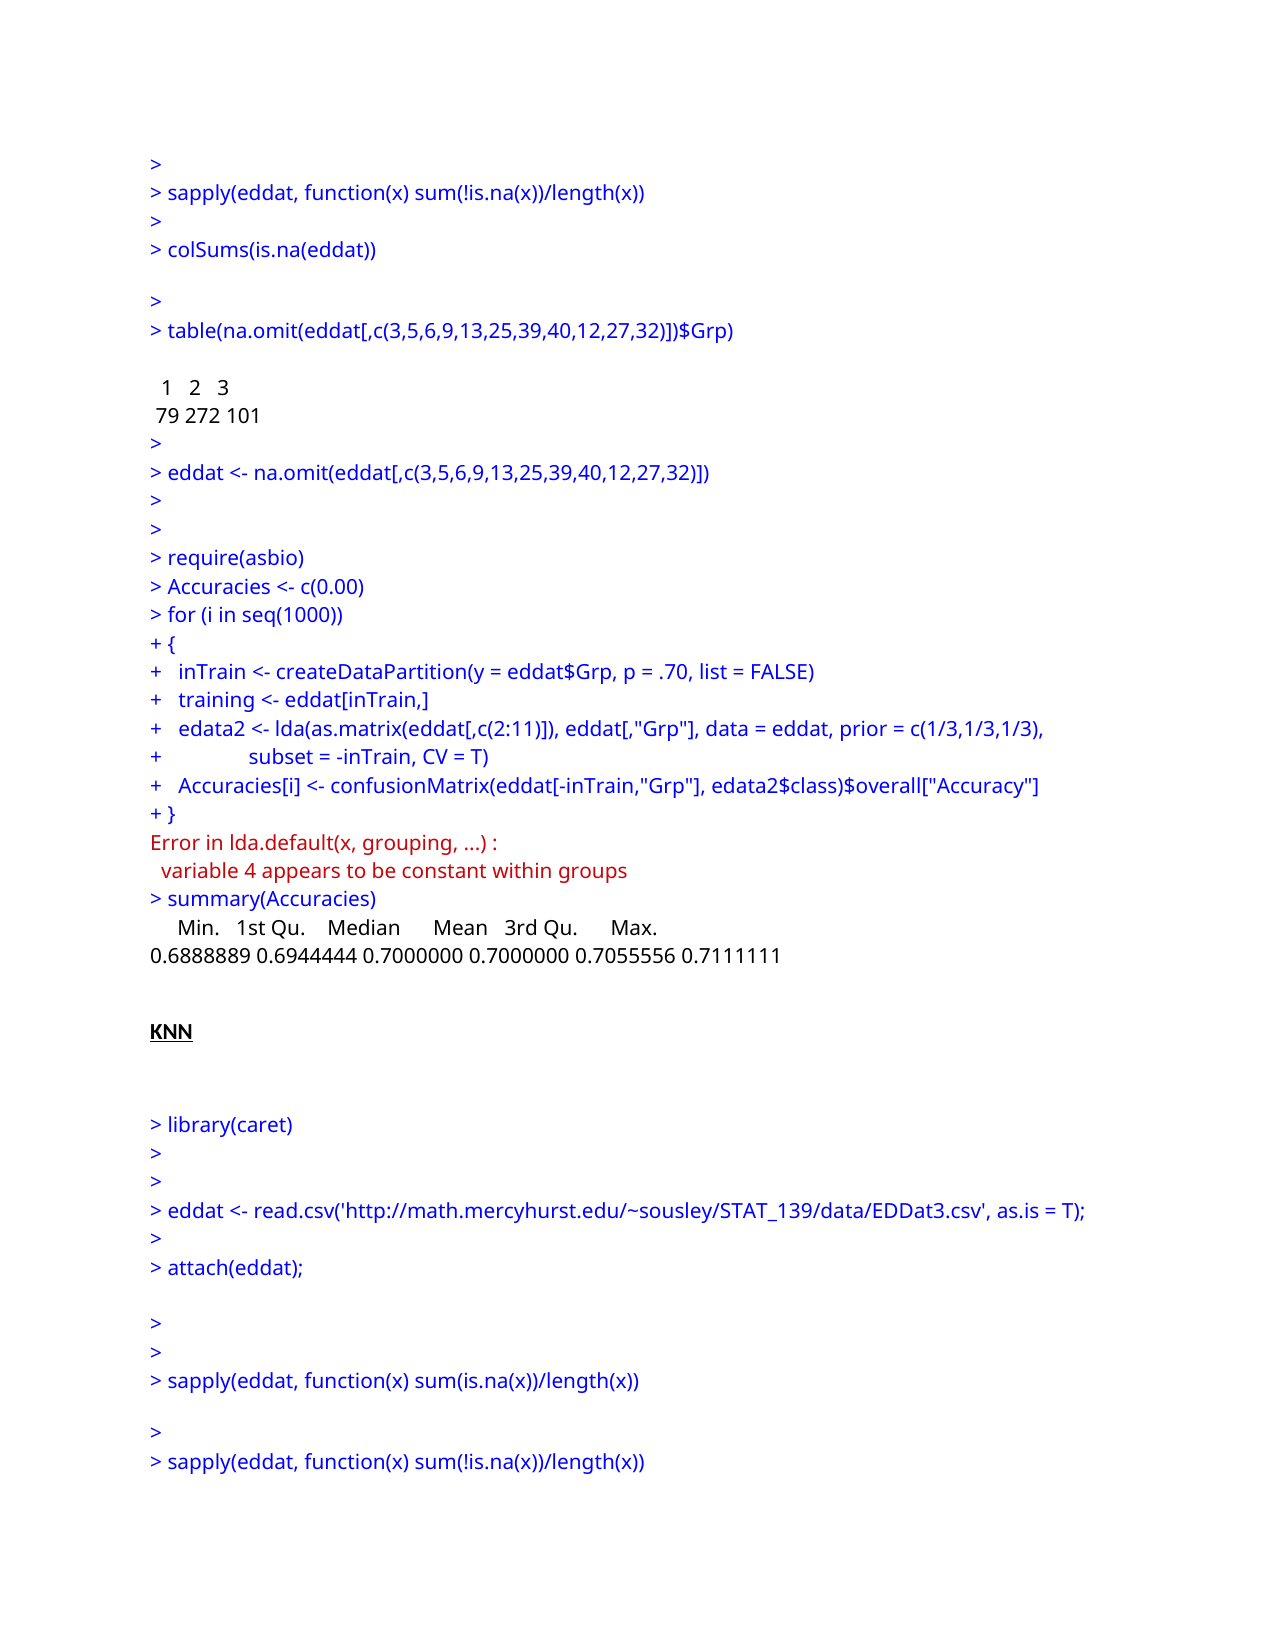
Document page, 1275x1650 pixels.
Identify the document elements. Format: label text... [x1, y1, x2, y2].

text + edata2 <- lda(as.matrix(eddat[,c(2:11)]), eddat[,"Grp"], data = eddat, prior = c(1/3,1/3,1/3), [150, 714, 1125, 742]
text Min. 1st Qu. Median Mean 3rd Qu. Max. [150, 913, 1125, 941]
text > eddat <- read.csv('http://math.mercyhurst.edu/~sousley/STAT_139/data/EDDat3.csv', as.is = T); [150, 1196, 1125, 1224]
text + subset = -inTrain, CV = T) [150, 742, 1125, 771]
text > summary(Accuracies) [150, 884, 1125, 913]
text > [150, 1418, 1125, 1447]
text > [150, 207, 1125, 235]
text + { [150, 629, 1125, 657]
text > require(asbio) [150, 543, 1125, 572]
text > [150, 287, 1125, 316]
text > library(caret) [150, 1111, 1125, 1139]
text > [150, 1139, 1125, 1167]
text > [150, 1224, 1125, 1253]
text > colSums(is.na(eddat)) [150, 235, 1125, 264]
text > table(na.omit(eddat[,c(3,5,6,9,13,25,39,40,12,27,32)])$Grp) [150, 316, 1125, 344]
text KNN [150, 1017, 1125, 1045]
text > [150, 150, 1125, 178]
text > Accuracies <- c(0.00) [150, 572, 1125, 600]
text > [150, 1338, 1125, 1366]
text > [150, 515, 1125, 543]
text > sapply(eddat, function(x) sum(!is.na(x))/length(x)) [150, 1447, 1125, 1475]
text + inTrain <- createDataPartition(y = eddat$Grp, p = .70, list = FALSE) [150, 657, 1125, 686]
text > [150, 486, 1125, 515]
text + Accuracies[i] <- confusionMatrix(eddat[-inTrain,"Grp"], edata2$class)$overall["Accuracy"] [150, 771, 1125, 799]
text > [150, 1167, 1125, 1196]
text + training <- eddat[inTrain,] [150, 686, 1125, 714]
text > for (i in seq(1000)) [150, 600, 1125, 629]
text Error in lda.default(x, grouping, ...) : [150, 828, 1125, 856]
text > eddat <- na.omit(eddat[,c(3,5,6,9,13,25,39,40,12,27,32)]) [150, 458, 1125, 486]
text 79 272 101 [150, 401, 1125, 429]
text > sapply(eddat, function(x) sum(!is.na(x))/length(x)) [150, 178, 1125, 207]
text 0.6888889 0.6944444 0.7000000 0.7000000 0.7055556 0.7111111 [150, 941, 1125, 970]
text > attach(eddat); [150, 1253, 1125, 1281]
text 1 2 3 [150, 373, 1125, 401]
text > [150, 1309, 1125, 1338]
text > [150, 429, 1125, 458]
text > sapply(eddat, function(x) sum(is.na(x))/length(x)) [150, 1366, 1125, 1395]
text variable 4 appears to be constant within groups [150, 856, 1125, 884]
text + } [150, 799, 1125, 828]
